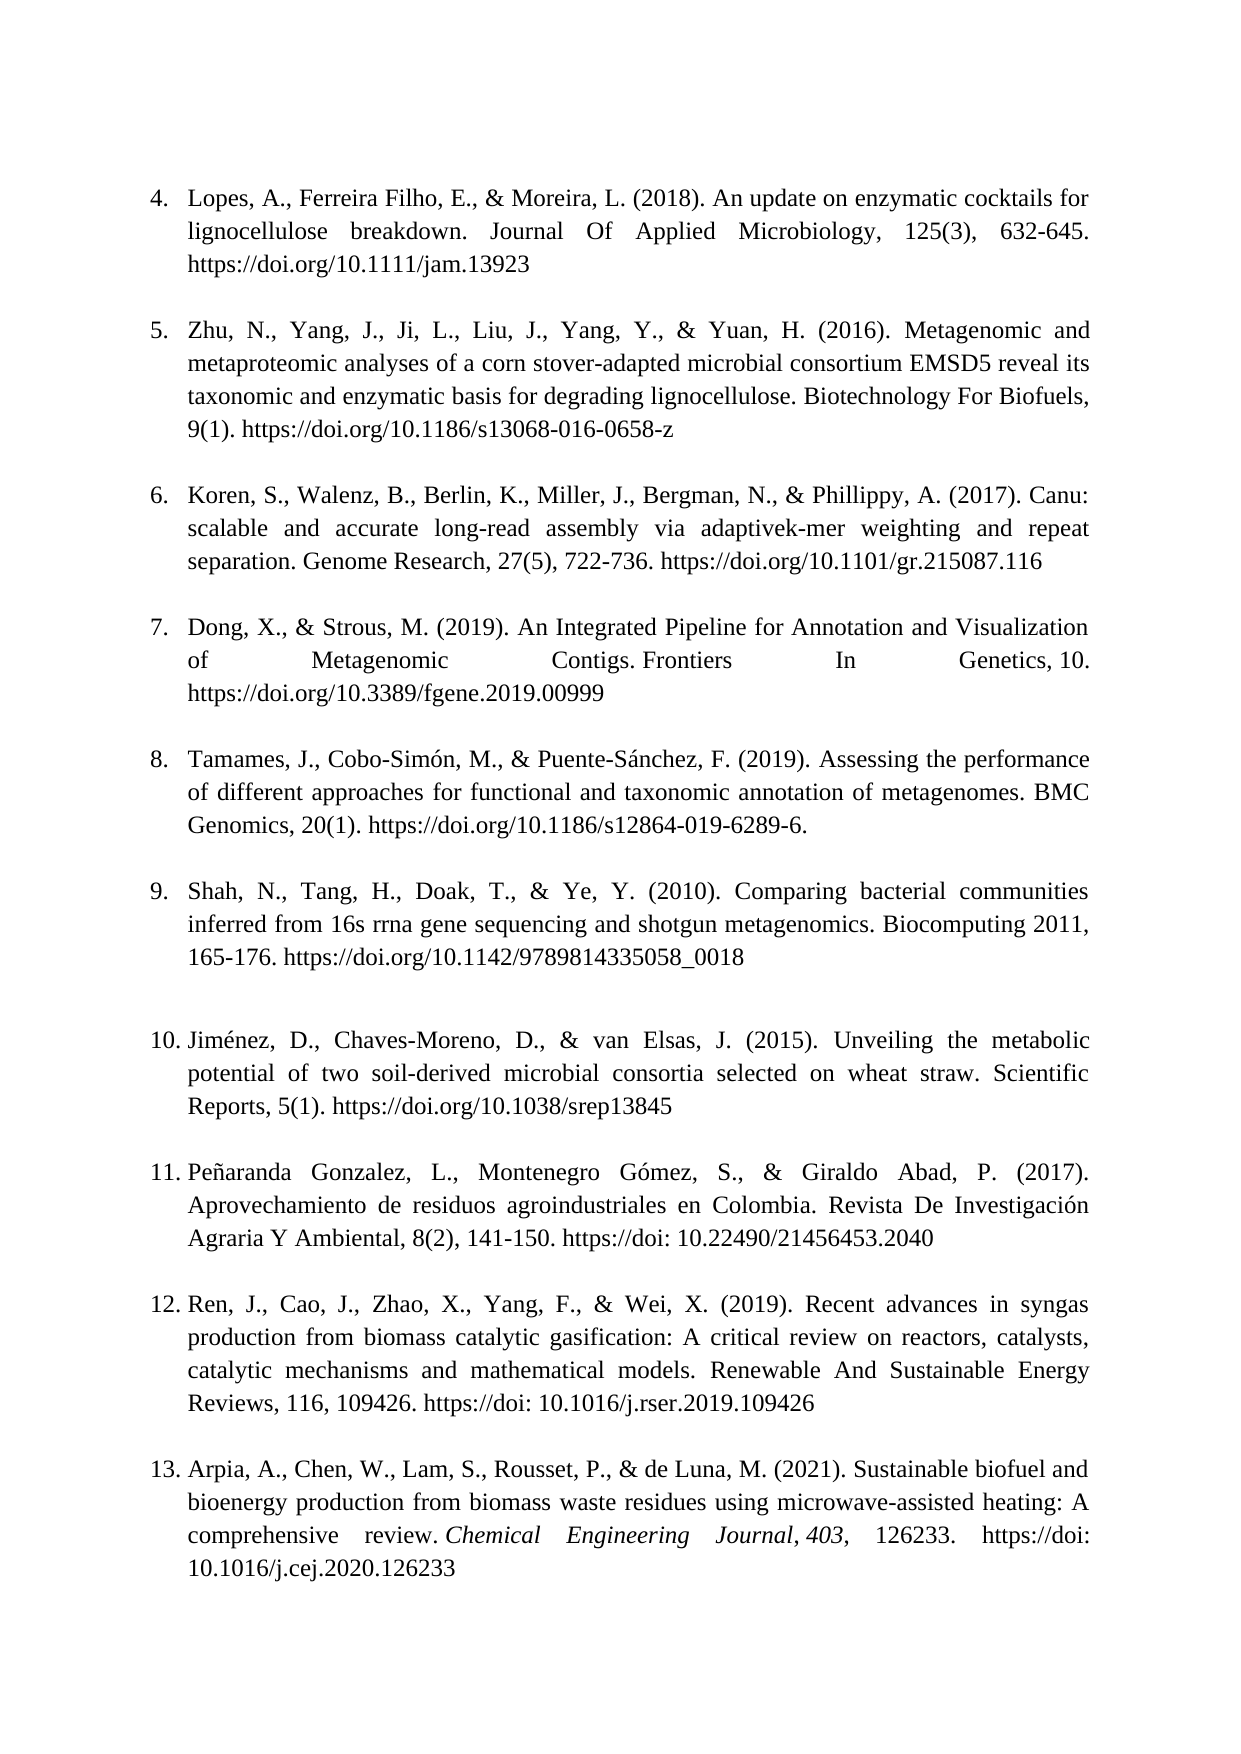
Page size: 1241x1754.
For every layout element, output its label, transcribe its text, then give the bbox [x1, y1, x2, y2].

list Shah, N., Tang, H., Doak, T., & Ye, Y. (2010). Comparing bacterial communities inferred from 16s rrna gene sequencing and shotgun metagenomics. Biocomputing 2011, 165-176. https://doi.org/10.1142/9789814335058_0018 [150, 876, 1090, 971]
list Jiménez, D., Chaves-Moreno, D., & van Elsas, J. (2015). Unveiling the metabolic potential of two soil-derived microbial consortia selected on wheat straw. Scientific Reports, 5(1). https://doi.org/10.1038/srep13845 [150, 1025, 1090, 1120]
list Lopes, A., Ferreira Filho, E., & Moreira, L. (2018). An update on enzymatic cocktails for lignocellulose breakdown. Journal Of Applied Microbiology, 125(3), 632-645. https://doi.org/10.1111/jam.13923 [150, 183, 1090, 278]
list Dong, X., & Strous, M. (2019). An Integrated Pipeline for Annotation and Visualization of Metagenomic Contigs. Frontiers In Genetics, 10. https://doi.org/10.3389/fgene.2019.00999 [150, 612, 1090, 707]
list Arpia, A., Chen, W., Lam, S., Rousset, P., & de Luna, M. (2021). Sustainable biofuel and bioenergy production from biomass waste residues using microwave-assisted heating: A comprehensive review. Chemical Engineering Journal, 403, 126233. https://doi: 10.1016/j.cej.2020.126233 [150, 1454, 1090, 1582]
list Koren, S., Walenz, B., Berlin, K., Miller, J., Bergman, N., & Phillippy, A. (2017). Canu: scalable and accurate long-read assembly via adaptivek-mer weighting and repeat separation. Genome Research, 27(5), 722-736. https://doi.org/10.1101/gr.215087.116 [150, 480, 1090, 575]
list Ren, J., Cao, J., Zhao, X., Yang, F., & Wei, X. (2019). Recent advances in syngas production from biomass catalytic gasification: A critical review on reactors, catalysts, catalytic mechanisms and mathematical models. Renewable And Sustainable Energy Reviews, 116, 109426. https://doi: 10.1016/j.rser.2019.109426 [150, 1289, 1090, 1417]
list Peñaranda Gonzalez, L., Montenegro Gómez, S., & Giraldo Abad, P. (2017). Aprovechamiento de residuos agroindustriales en Colombia. Revista De Investigación Agraria Y Ambiental, 8(2), 141-150. https://doi: 10.22490/21456453.2040 [150, 1157, 1090, 1252]
list Tamames, J., Cobo-Simón, M., & Puente-Sánchez, F. (2019). Assessing the performance of different approaches for functional and taxonomic annotation of metagenomes. BMC Genomics, 20(1). https://doi.org/10.1186/s12864-019-6289-6. [150, 744, 1090, 839]
list Zhu, N., Yang, J., Ji, L., Liu, J., Yang, Y., & Yuan, H. (2016). Metagenomic and metaproteomic analyses of a corn stover-adapted microbial consortium EMSD5 reveal its taxonomic and enzymatic basis for degrading lignocellulose. Biotechnology For Biofuels, 9(1). https://doi.org/10.1186/s13068-016-0658-z [150, 315, 1090, 443]
